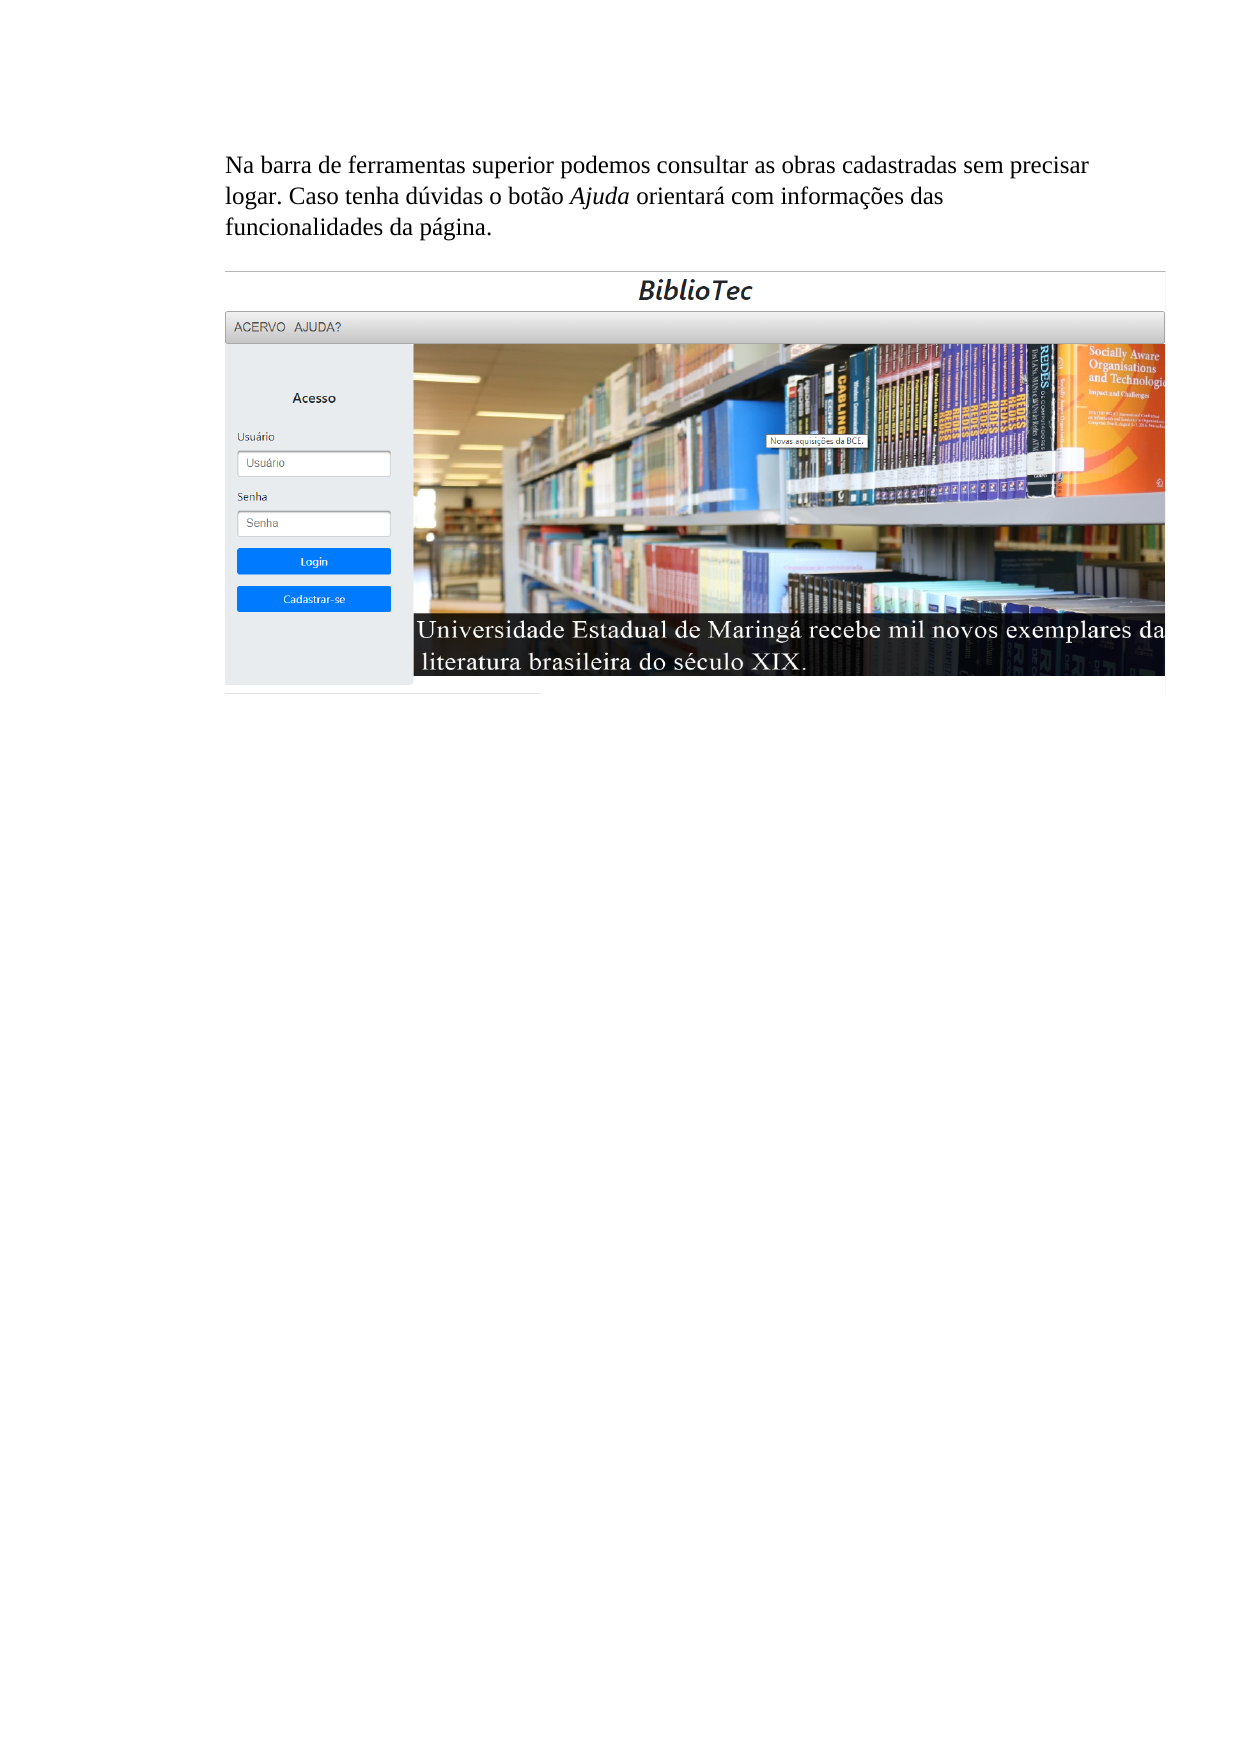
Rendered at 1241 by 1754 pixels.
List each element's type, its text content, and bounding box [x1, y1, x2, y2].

picture [225, 271, 1166, 695]
text Na barra de ferramentas superior podemos consultar as obras cadastradas sem precisar logar. Caso tenha dúvidas o botão Ajuda orientará com informações das funcionalidades da página. [225, 150, 1090, 241]
